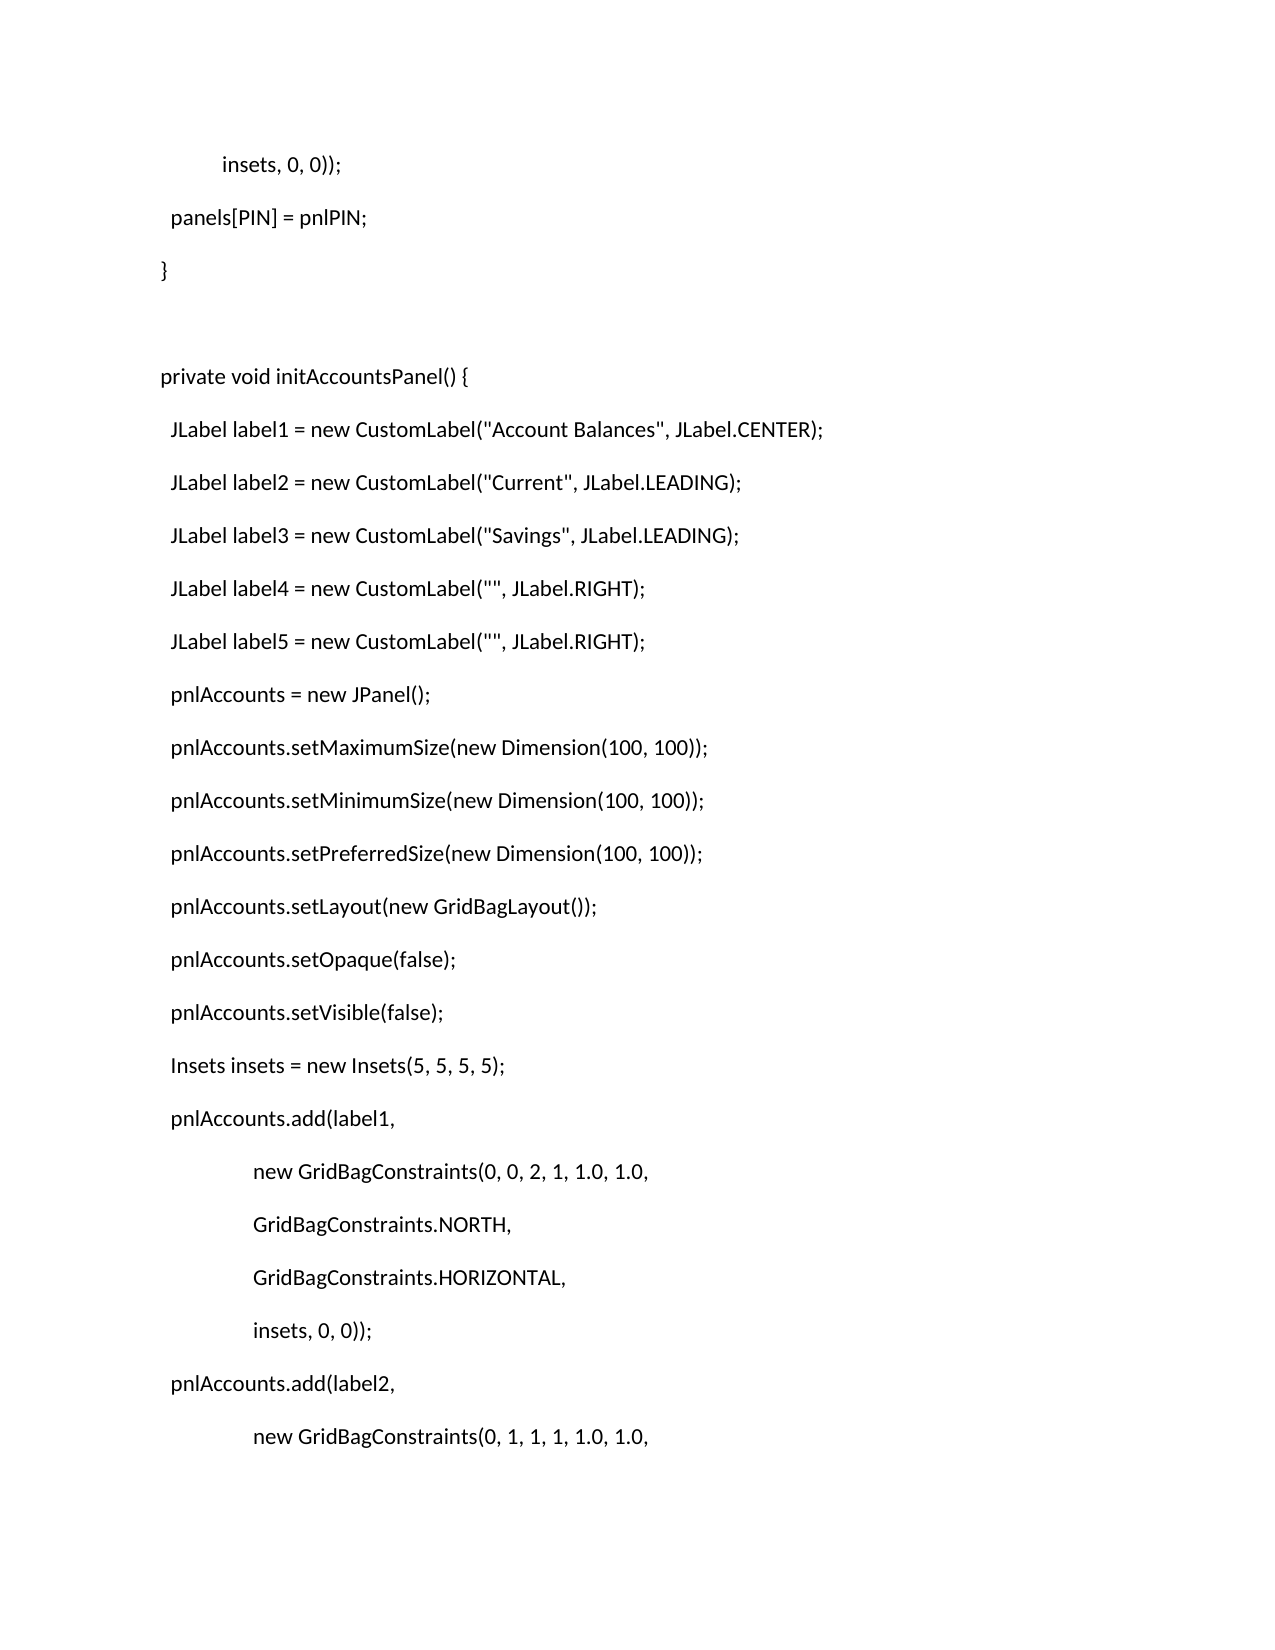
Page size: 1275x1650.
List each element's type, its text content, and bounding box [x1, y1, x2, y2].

text pnlAccounts.setLayout(new GridBagLayout()); [150, 892, 1125, 920]
text pnlAccounts.add(label2, [150, 1369, 1125, 1397]
text insets, 0, 0)); [150, 1316, 1125, 1344]
text JLabel label1 = new CustomLabel("Account Balances", JLabel.CENTER); [150, 415, 1125, 443]
text Insets insets = new Insets(5, 5, 5, 5); [150, 1051, 1125, 1079]
text panels[PIN] = pnlPIN; [150, 203, 1125, 231]
text JLabel label3 = new CustomLabel("Savings", JLabel.LEADING); [150, 521, 1125, 549]
text pnlAccounts.setPreferredSize(new Dimension(100, 100)); [150, 839, 1125, 867]
text new GridBagConstraints(0, 0, 2, 1, 1.0, 1.0, [150, 1157, 1125, 1185]
text pnlAccounts.setOpaque(false); [150, 945, 1125, 973]
text JLabel label2 = new CustomLabel("Current", JLabel.LEADING); [150, 468, 1125, 496]
text pnlAccounts.add(label1, [150, 1104, 1125, 1132]
text } [150, 256, 1125, 284]
text pnlAccounts = new JPanel(); [150, 680, 1125, 708]
text pnlAccounts.setVisible(false); [150, 998, 1125, 1026]
text JLabel label5 = new CustomLabel("", JLabel.RIGHT); [150, 627, 1125, 655]
text pnlAccounts.setMaximumSize(new Dimension(100, 100)); [150, 733, 1125, 761]
text pnlAccounts.setMinimumSize(new Dimension(100, 100)); [150, 786, 1125, 814]
text JLabel label4 = new CustomLabel("", JLabel.RIGHT); [150, 574, 1125, 602]
text new GridBagConstraints(0, 1, 1, 1, 1.0, 1.0, [150, 1422, 1125, 1451]
text private void initAccountsPanel() { [150, 362, 1125, 390]
text GridBagConstraints.HORIZONTAL, [150, 1263, 1125, 1291]
text GridBagConstraints.NORTH, [150, 1210, 1125, 1238]
text insets, 0, 0)); [150, 150, 1125, 178]
